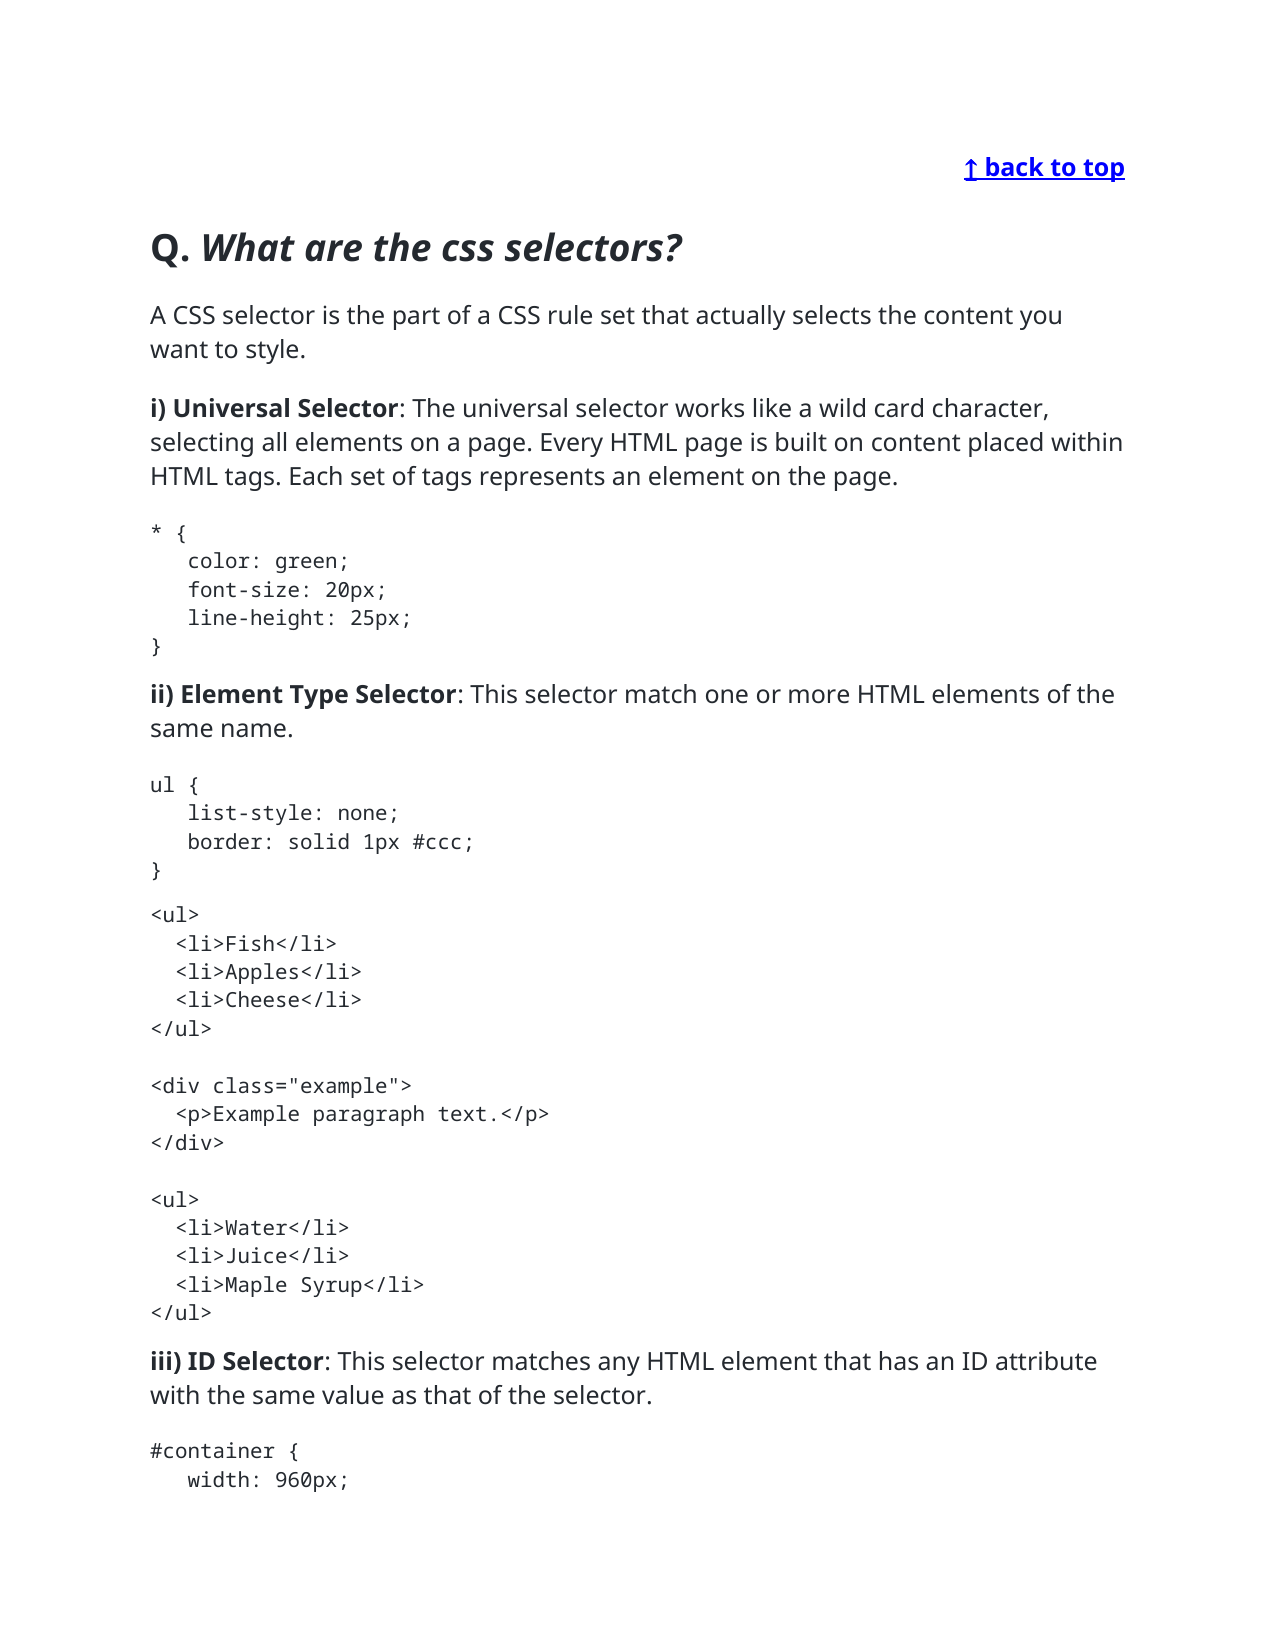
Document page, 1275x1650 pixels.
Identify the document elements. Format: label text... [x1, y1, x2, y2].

text <li>Maple Syrup</li> [150, 1270, 1125, 1298]
text border: solid 1px #ccc; [150, 827, 1125, 855]
text } [150, 632, 1125, 660]
text * { [150, 518, 1125, 546]
text <li>Cheese</li> [150, 986, 1125, 1014]
text </div> [150, 1128, 1125, 1156]
text ul { [150, 770, 1125, 798]
text #container { [150, 1437, 1125, 1465]
text <li>Water</li> [150, 1213, 1125, 1242]
text <li>Apples</li> [150, 957, 1125, 986]
text i) Universal Selector: The universal selector works like a wild card character, selecting all elements on a page. Every HTML page is built on content placed within HTML tags. Each set of tags represents an element on the page. [150, 391, 1125, 493]
text ii) Element Type Selector: This selector match one or more HTML elements of the same name. [150, 677, 1125, 745]
text list-style: none; [150, 798, 1125, 827]
text </ul> [150, 1014, 1125, 1042]
text color: green; [150, 546, 1125, 575]
text iii) ID Selector: This selector matches any HTML element that has an ID attribute with the same value as that of the selector. [150, 1343, 1125, 1412]
text } [150, 855, 1125, 884]
text ↥ back to top [150, 150, 1125, 184]
text <p>Example paragraph text.</p> [150, 1099, 1125, 1128]
text <ul> [150, 1185, 1125, 1213]
text A CSS selector is the part of a CSS rule set that actually selects the content you want to style. [150, 298, 1125, 366]
text width: 960px; [150, 1465, 1125, 1493]
text font-size: 20px; [150, 575, 1125, 603]
text </ul> [150, 1298, 1125, 1327]
text line-height: 25px; [150, 603, 1125, 632]
text <li>Juice</li> [150, 1242, 1125, 1270]
text <li>Fish</li> [150, 929, 1125, 957]
text Q. What are the css selectors? [150, 222, 1125, 273]
text <div class="example"> [150, 1071, 1125, 1099]
text <ul> [150, 900, 1125, 929]
